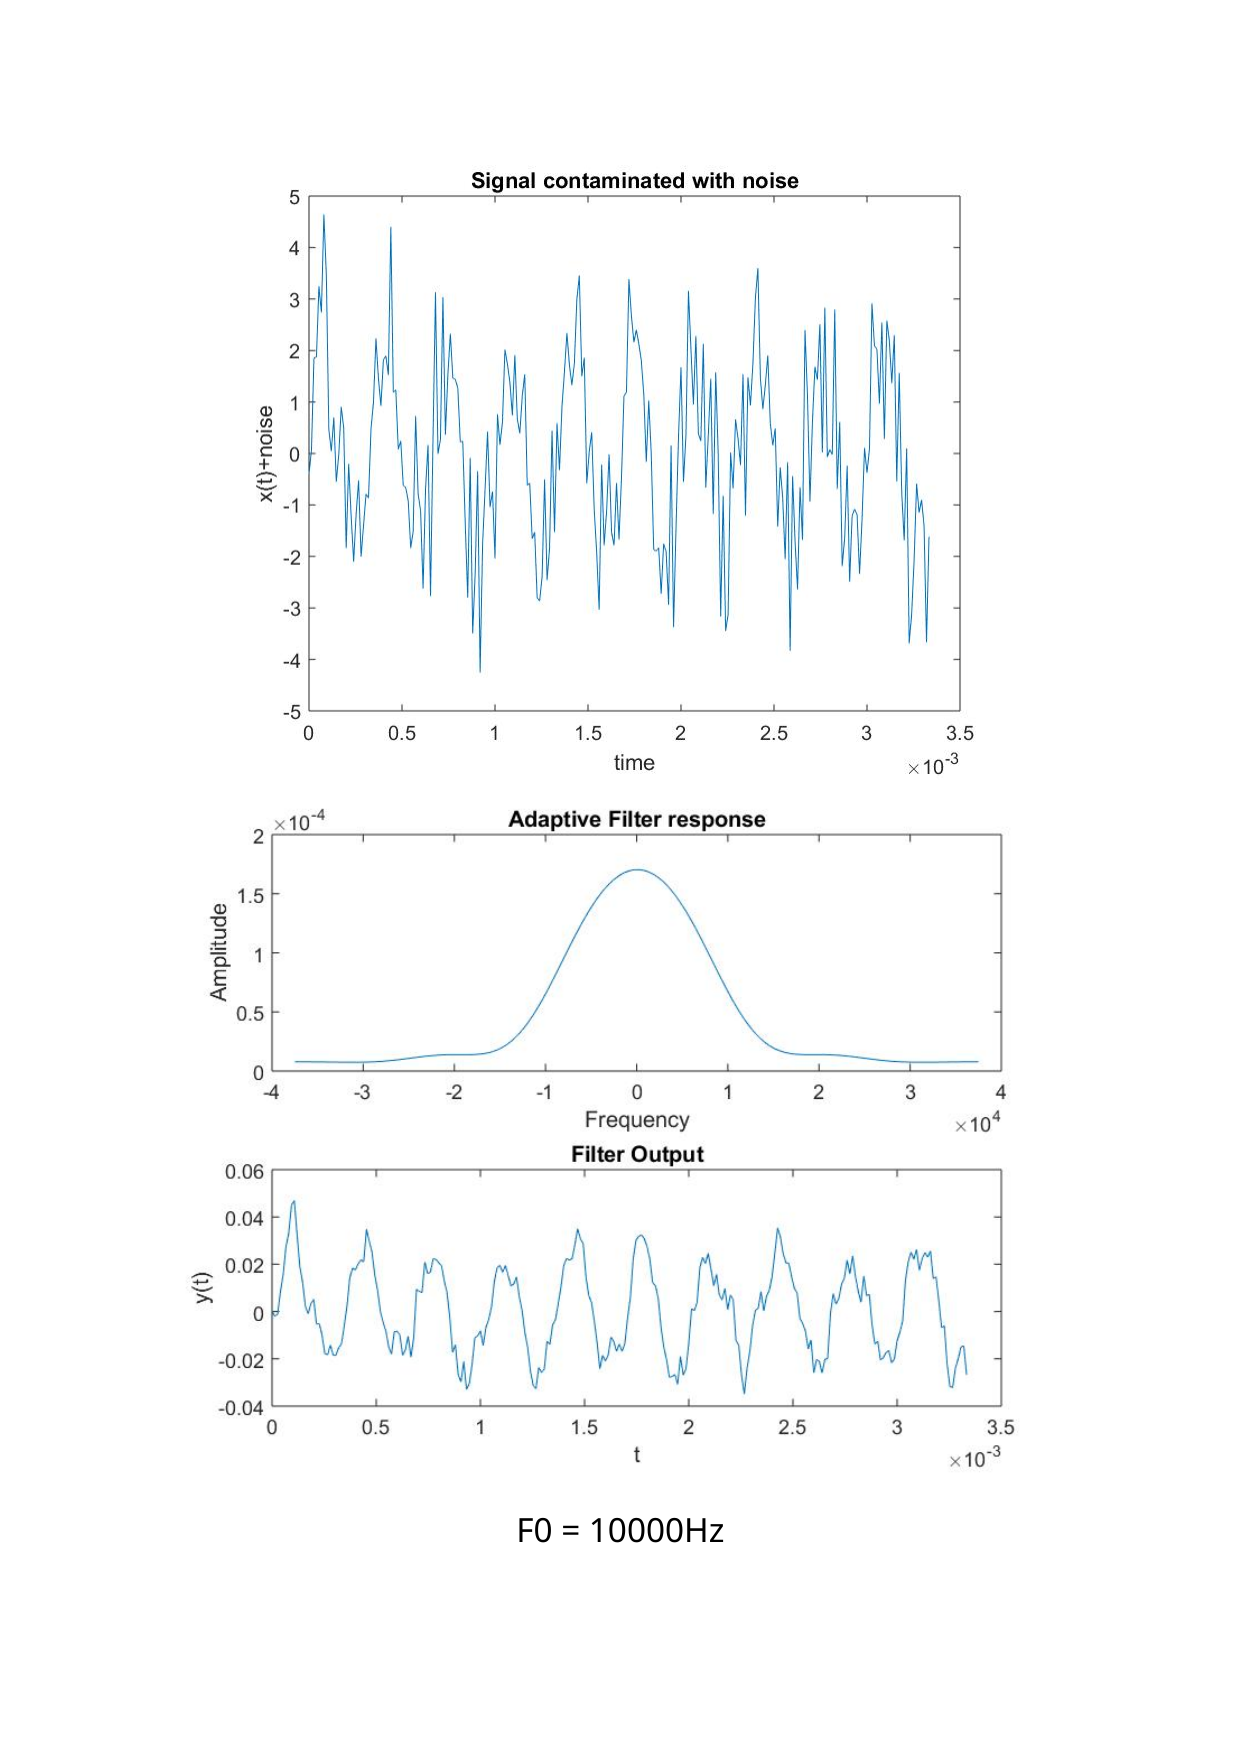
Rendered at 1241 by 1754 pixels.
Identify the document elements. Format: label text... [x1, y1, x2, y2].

picture [200, 150, 1040, 780]
text F0 = 10000Hz [150, 1507, 1090, 1553]
picture [150, 782, 1091, 1488]
